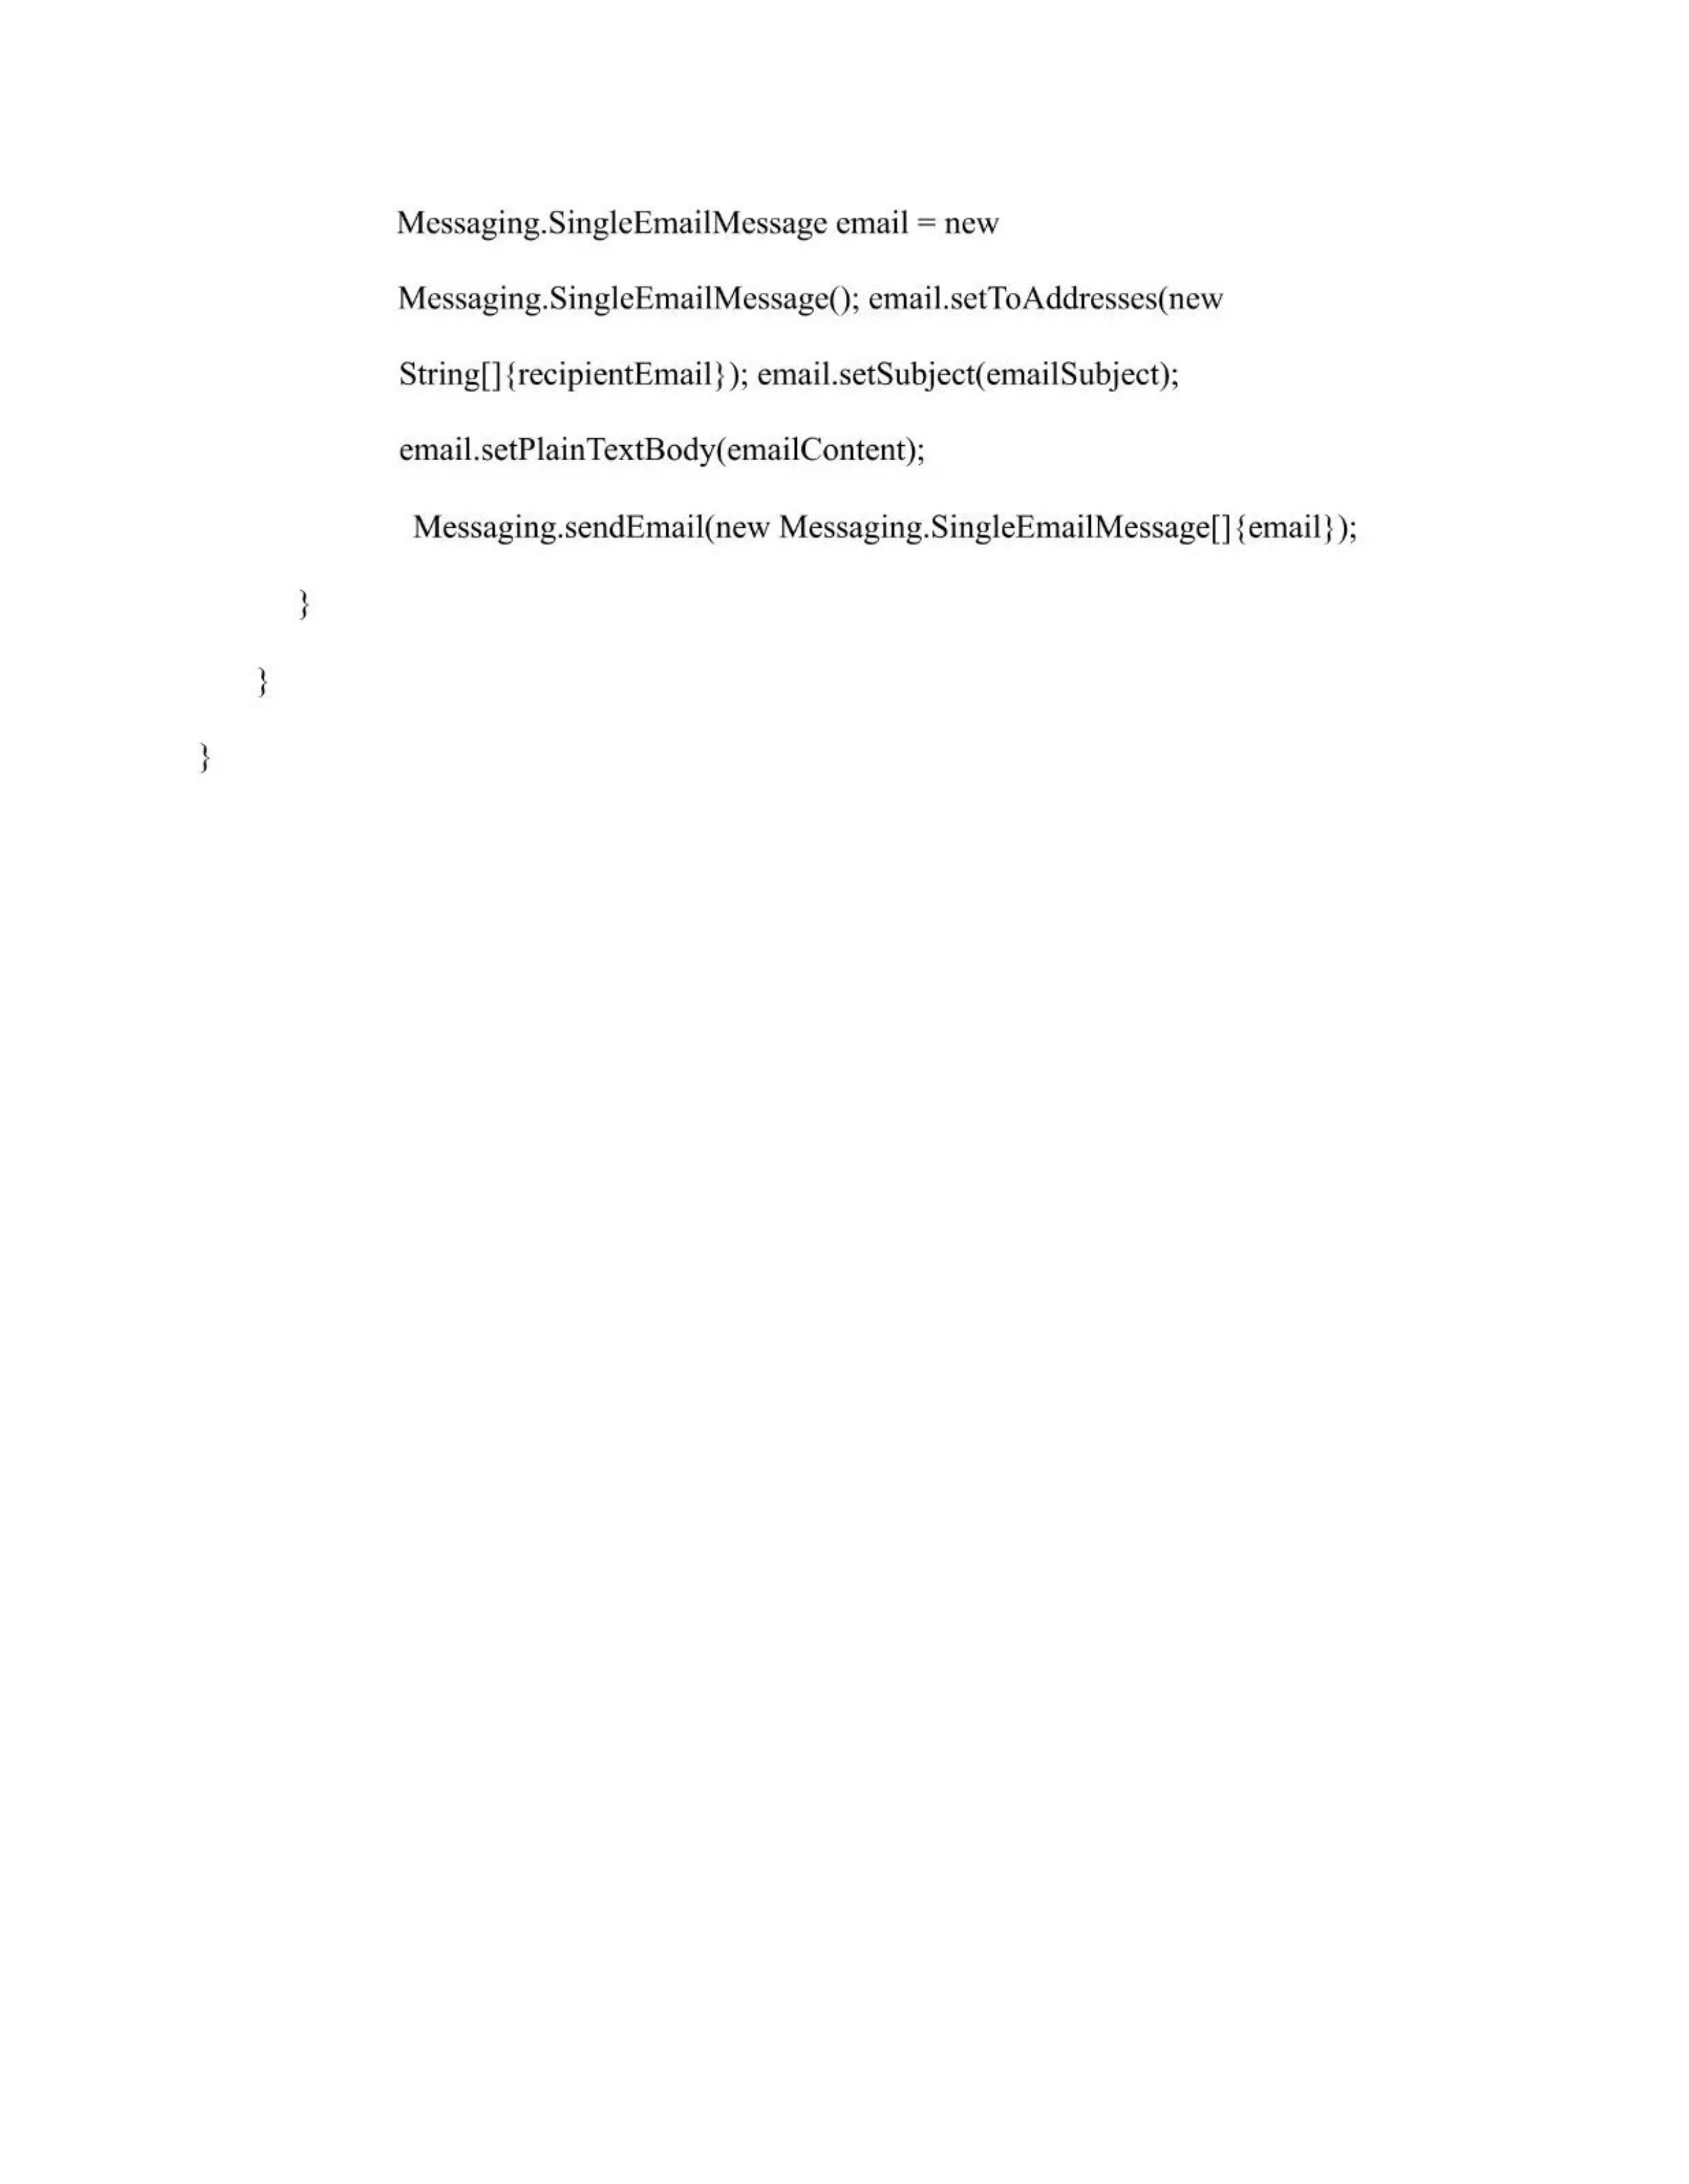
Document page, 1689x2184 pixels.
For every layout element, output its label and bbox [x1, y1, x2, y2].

picture [197, 205, 1372, 787]
